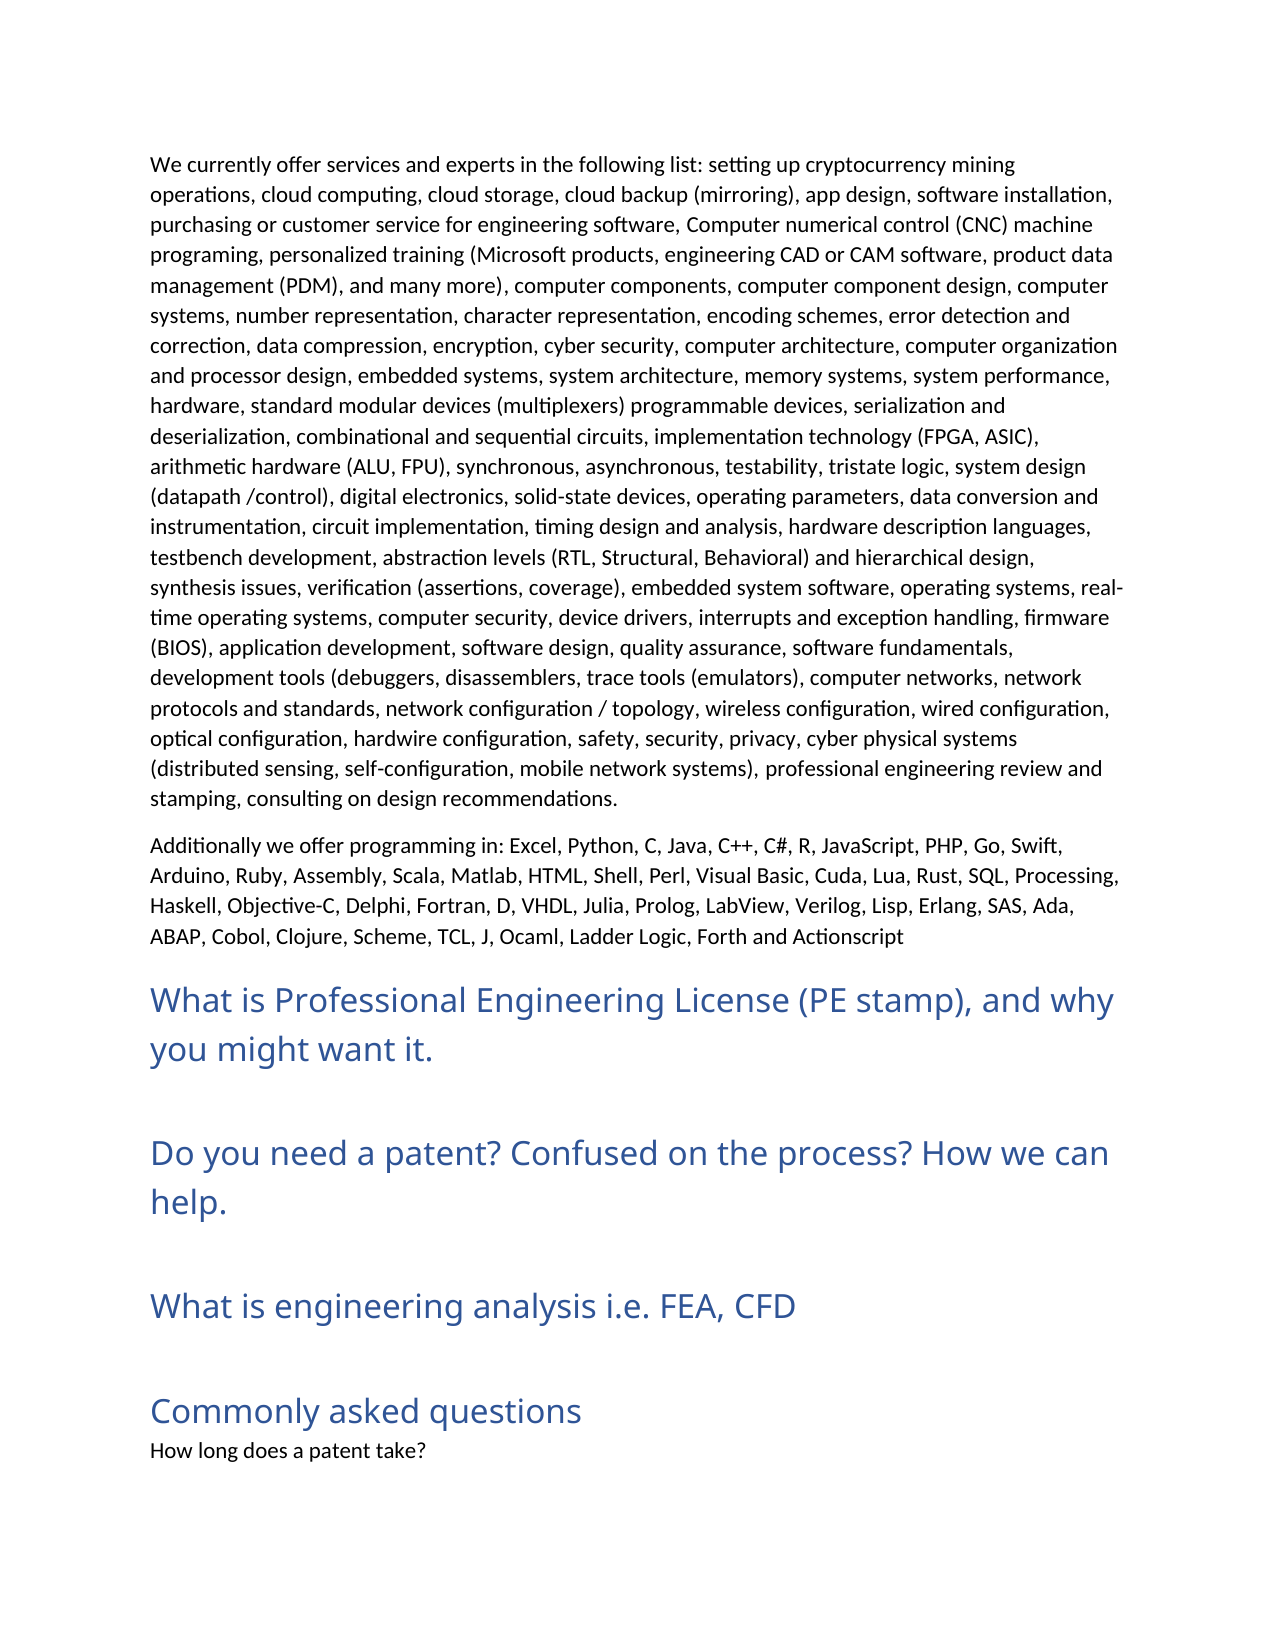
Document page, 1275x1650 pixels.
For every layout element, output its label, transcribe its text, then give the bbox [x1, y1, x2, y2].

text Additionally we offer programming in: Excel, Python, C, Java, C++, C#, R, JavaScript, PHP, Go, Swift, Arduino, Ruby, Assembly, Scala, Matlab, HTML, Shell, Perl, Visual Basic, Cuda, Lua, Rust, SQL, Processing, Haskell, Objective-C, Delphi, Fortran, D, VHDL, Julia, Prolog, LabView, Verilog, Lisp, Erlang, SAS, Ada, ABAP, Cobol, Clojure, Scheme, TCL, J, Ocaml, Ladder Logic, Forth and Actionscript [150, 831, 1125, 950]
text We currently offer services and experts in the following list: setting up cryptocurrency mining operations, cloud computing, cloud storage, cloud backup (mirroring), app design, software installation, purchasing or customer service for engineering software, Computer numerical control (CNC) machine programing, personalized training (Microsoft products, engineering CAD or CAM software, product data management (PDM), and many more), computer components, computer component design, computer systems, number representation, character representation, encoding schemes, error detection and correction, data compression, encryption, cyber security, computer architecture, computer organization and processor design, embedded systems, system architecture, memory systems, system performance, hardware, standard modular devices (multiplexers) programmable devices, serialization and deserialization, combinational and sequential circuits, implementation technology (FPGA, ASIC), arithmetic hardware (ALU, FPU), synchronous, asynchronous, testability, tristate logic, system design (datapath /control), digital electronics, solid-state devices, operating parameters, data conversion and instrumentation, circuit implementation, timing design and analysis, hardware description languages, testbench development, abstraction levels (RTL, Structural, Behavioral) and hierarchical design, synthesis issues, verification (assertions, coverage), embedded system software, operating systems, real-time operating systems, computer security, device drivers, interrupts and exception handling, firmware (BIOS), application development, software design, quality assurance, software fundamentals, development tools (debuggers, disassemblers, trace tools (emulators), computer networks, network protocols and standards, network configuration / topology, wireless configuration, wired configuration, optical configuration, hardwire configuration, safety, security, privacy, cyber physical systems (distributed sensing, self-configuration, mobile network systems), professional engineering review and stamping, consulting on design recommendations. [150, 150, 1125, 812]
text How long does a patent take? [150, 1436, 1125, 1464]
subtitle What is engineering analysis i.e. FEA, CFD [150, 1283, 1125, 1329]
subtitle Do you need a patent? Confused on the process? How we can help. [150, 1130, 1125, 1224]
subtitle What is Professional Engineering License (PE stamp), and why you might want it. [150, 977, 1125, 1071]
subtitle Commonly asked questions [150, 1387, 1125, 1433]
